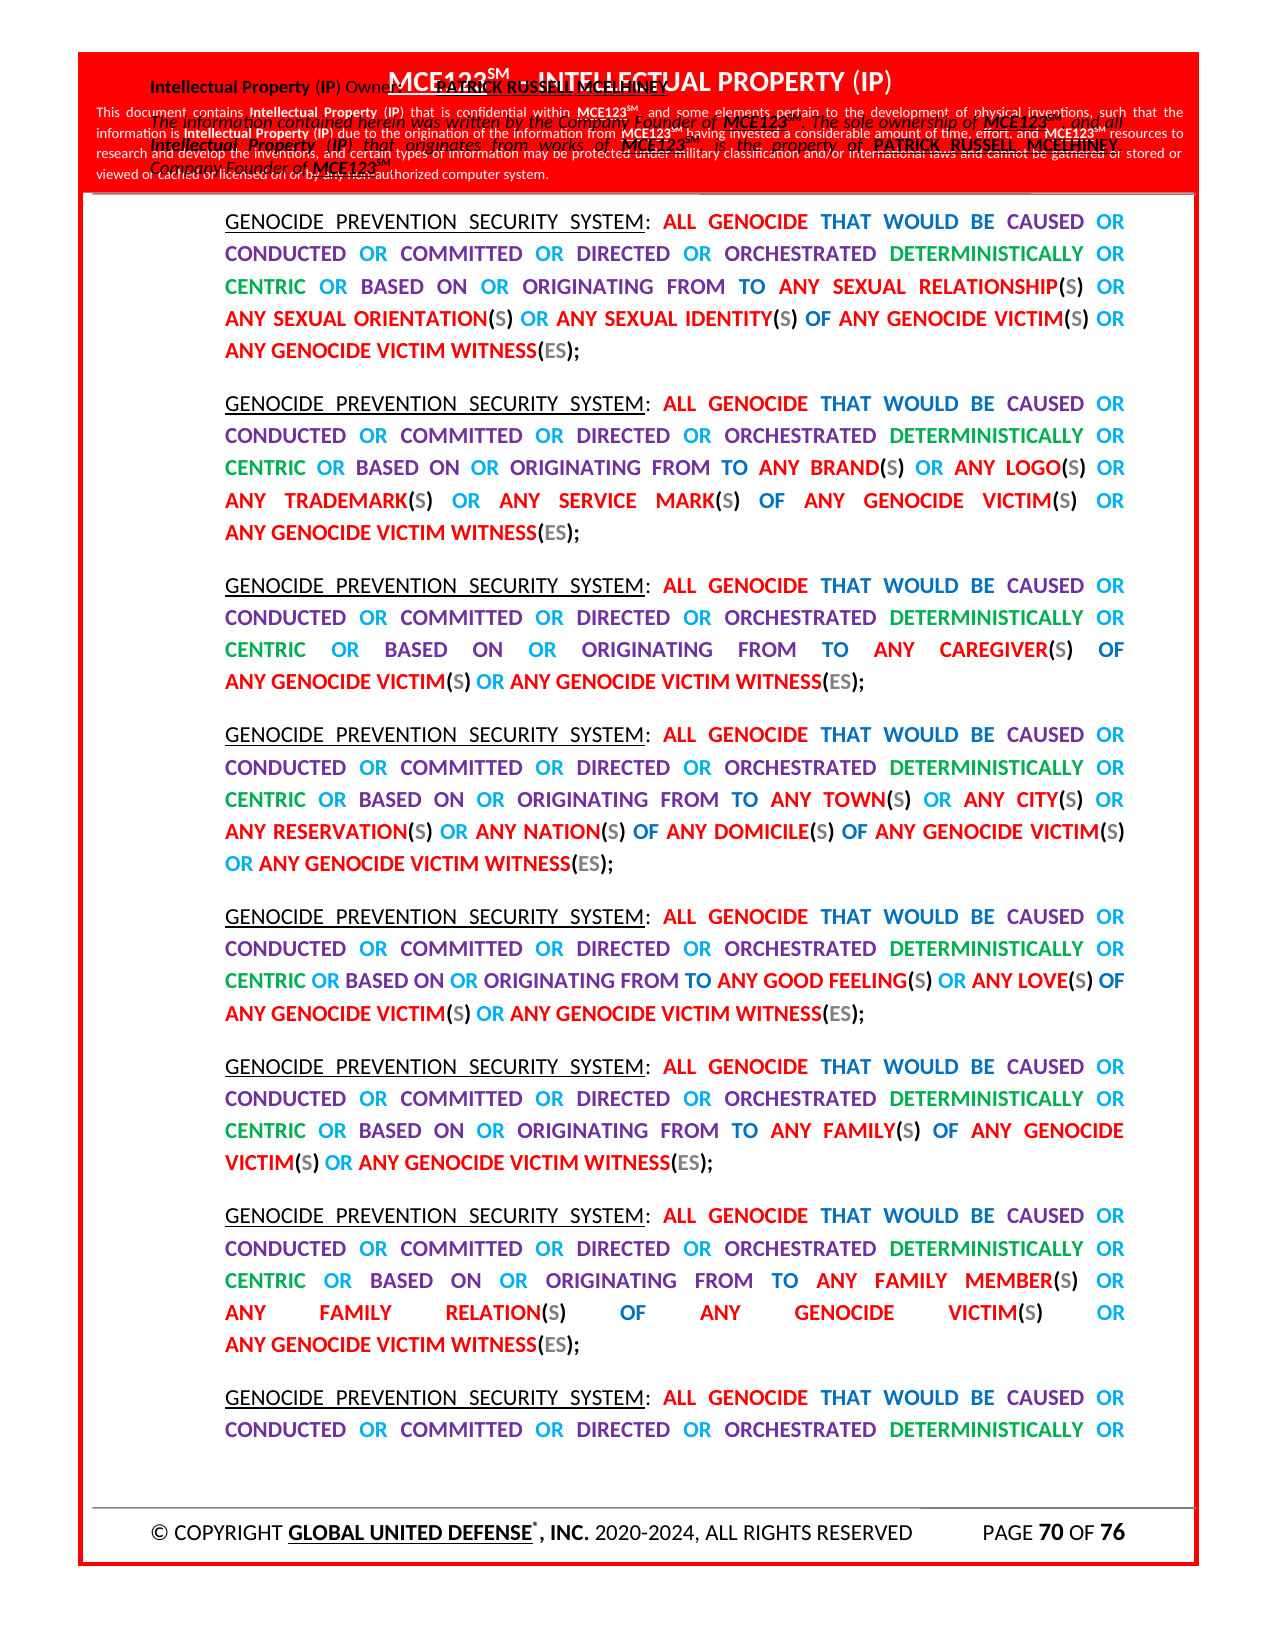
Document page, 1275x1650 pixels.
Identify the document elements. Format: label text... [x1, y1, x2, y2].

text GENOCIDE PREVENTION SECURITY SYSTEM: ALL GENOCIDE THAT WOULD BE CAUSED OR CONDUCTED OR COMMITTED OR DIRECTED OR ORCHESTRATED DETERMINISTICALLY OR CENTRIC OR BASED ON OR ORIGINATING FROM TO ANY BRAND(S) OR ANY LOGO(S) OR ANY TRADEMARK(S) OR ANY SERVICE MARK(S) OF ANY GENOCIDE VICTIM(S) OR ANY GENOCIDE VICTIM WITNESS(ES); [225, 389, 1125, 546]
text GENOCIDE PREVENTION SECURITY SYSTEM: ALL GENOCIDE THAT WOULD BE CAUSED OR CONDUCTED OR COMMITTED OR DIRECTED OR ORCHESTRATED DETERMINISTICALLY OR CENTRIC OR BASED ON OR ORIGINATING FROM TO ANY TOWN(S) OR ANY CITY(S) OR ANY RESERVATION(S) OR ANY NATION(S) OF ANY DOMICILE(S) OF ANY GENOCIDE VICTIM(S) OR ANY GENOCIDE VICTIM WITNESS(ES); [225, 721, 1125, 877]
text GENOCIDE PREVENTION SECURITY SYSTEM: ALL GENOCIDE THAT WOULD BE CAUSED OR CONDUCTED OR COMMITTED OR DIRECTED OR ORCHESTRATED DETERMINISTICALLY OR CENTRIC OR BASED ON OR ORIGINATING FROM TO ANY SEXUAL RELATIONSHIP(S) OR ANY SEXUAL ORIENTATION(S) OR ANY SEXUAL IDENTITY(S) OF ANY GENOCIDE VICTIM(S) OR ANY GENOCIDE VICTIM WITNESS(ES); [225, 207, 1125, 364]
text GENOCIDE PREVENTION SECURITY SYSTEM: ALL GENOCIDE THAT WOULD BE CAUSED OR CONDUCTED OR COMMITTED OR DIRECTED OR ORCHESTRATED DETERMINISTICALLY OR CENTRIC OR BASED ON OR ORIGINATING FROM TO ANY FAMILY MEMBER(S) OR ANY FAMILY RELATION(S) OF ANY GENOCIDE VICTIM(S) OR ANY GENOCIDE VICTIM WITNESS(ES); [225, 1201, 1125, 1358]
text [225, 1383, 1125, 1443]
text GENOCIDE PREVENTION SECURITY SYSTEM: ALL GENOCIDE THAT WOULD BE CAUSED OR CONDUCTED OR COMMITTED OR DIRECTED OR ORCHESTRATED DETERMINISTICALLY OR CENTRIC OR BASED ON OR ORIGINATING FROM TO ANY CAREGIVER(S) OF ANY GENOCIDE VICTIM(S) OR ANY GENOCIDE VICTIM WITNESS(ES); [225, 571, 1125, 696]
text GENOCIDE PREVENTION SECURITY SYSTEM: ALL GENOCIDE THAT WOULD BE CAUSED OR CONDUCTED OR COMMITTED OR DIRECTED OR ORCHESTRATED DETERMINISTICALLY OR CENTRIC OR BASED ON OR ORIGINATING FROM TO ANY FAMILY(S) OF ANY GENOCIDE VICTIM(S) OR ANY GENOCIDE VICTIM WITNESS(ES); [225, 1052, 1125, 1176]
text GENOCIDE PREVENTION SECURITY SYSTEM: ALL GENOCIDE THAT WOULD BE CAUSED OR CONDUCTED OR COMMITTED OR DIRECTED OR ORCHESTRATED DETERMINISTICALLY OR CENTRIC OR BASED ON OR ORIGINATING FROM TO ANY GOOD FEELING(S) OR ANY LOVE(S) OF ANY GENOCIDE VICTIM(S) OR ANY GENOCIDE VICTIM WITNESS(ES); [225, 902, 1125, 1027]
